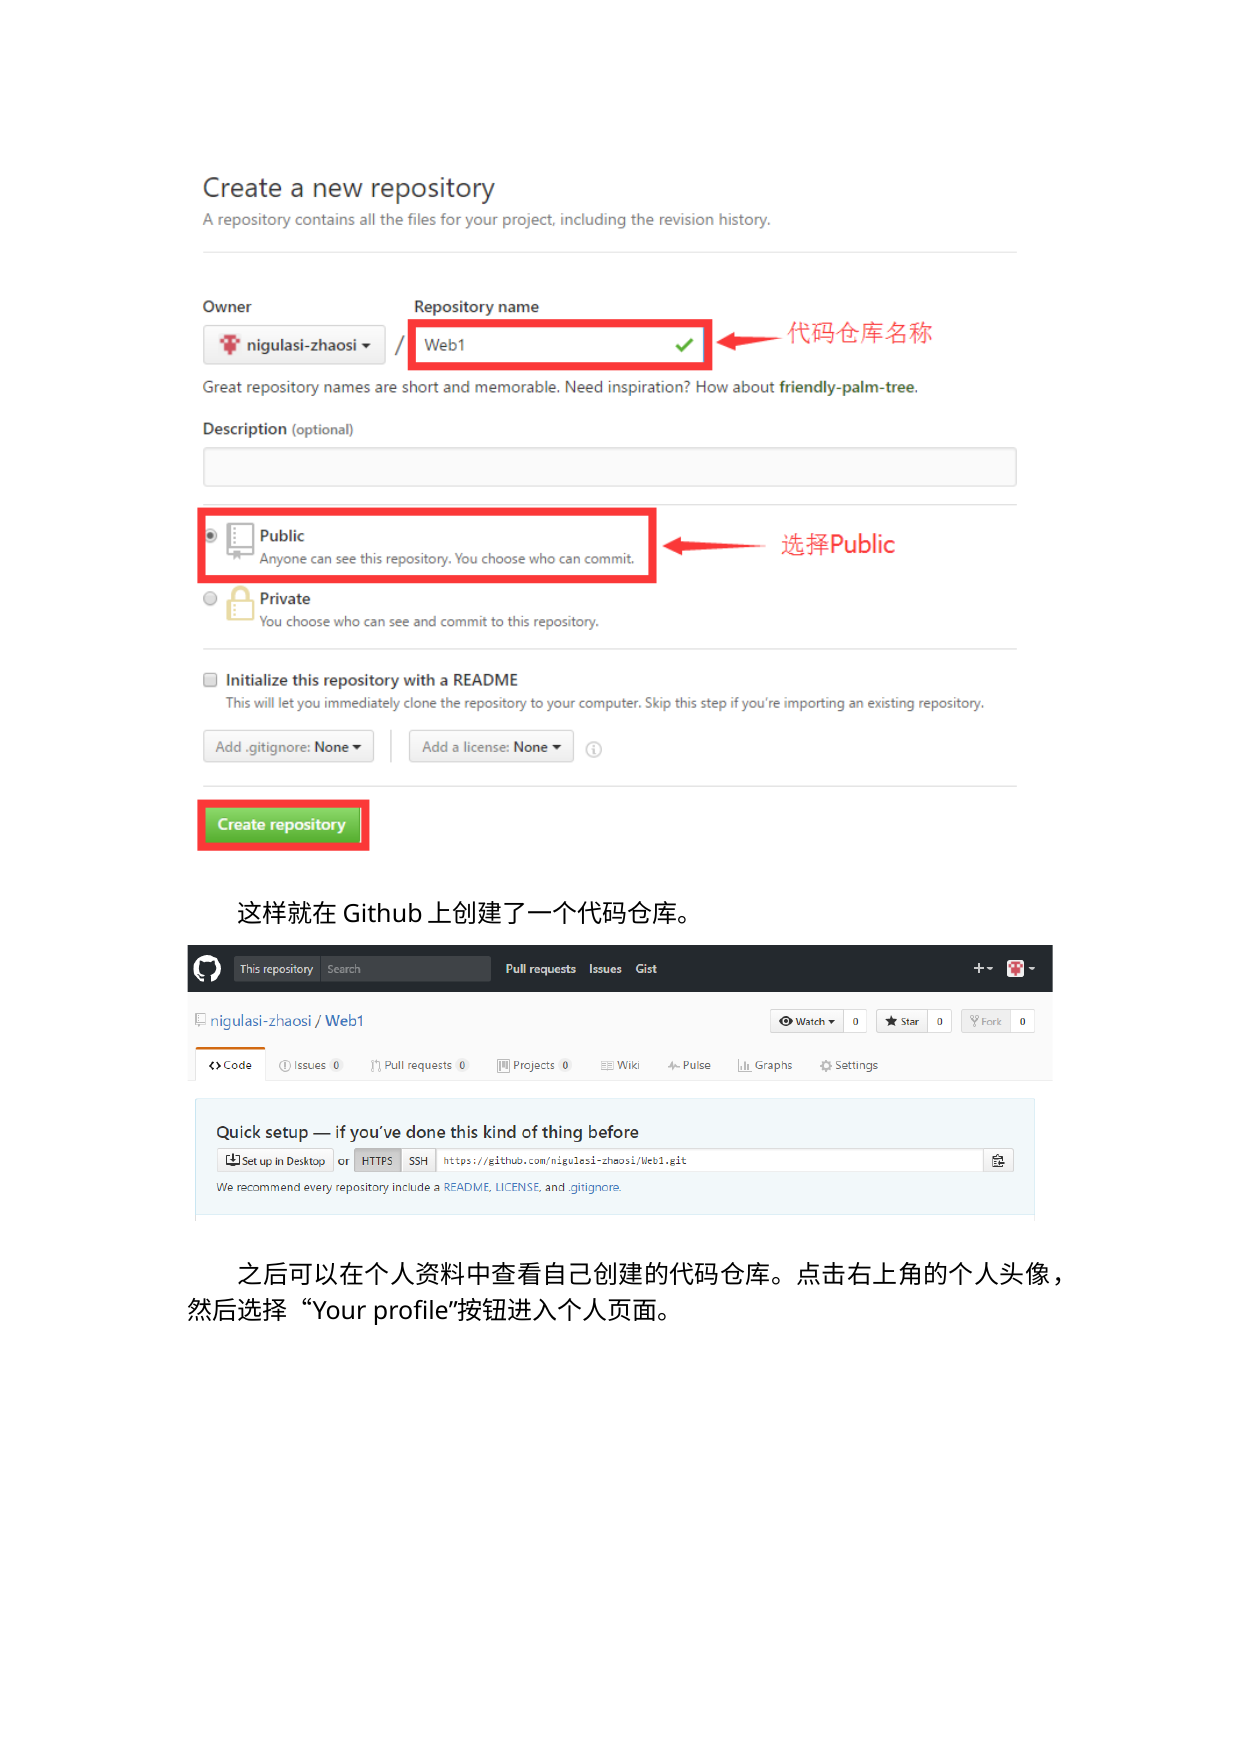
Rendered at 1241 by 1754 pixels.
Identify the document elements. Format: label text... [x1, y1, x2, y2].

picture [187, 945, 1053, 1221]
picture [187, 162, 1053, 859]
text 之后可以在个人资料中查看自己创建的代码仓库。点击右上角的个人头像，然后选择“Your profile”按钮进入个人页面。 [187, 1254, 1053, 1327]
text 这样就在Github上创建了一个代码仓库。 [187, 893, 1053, 929]
